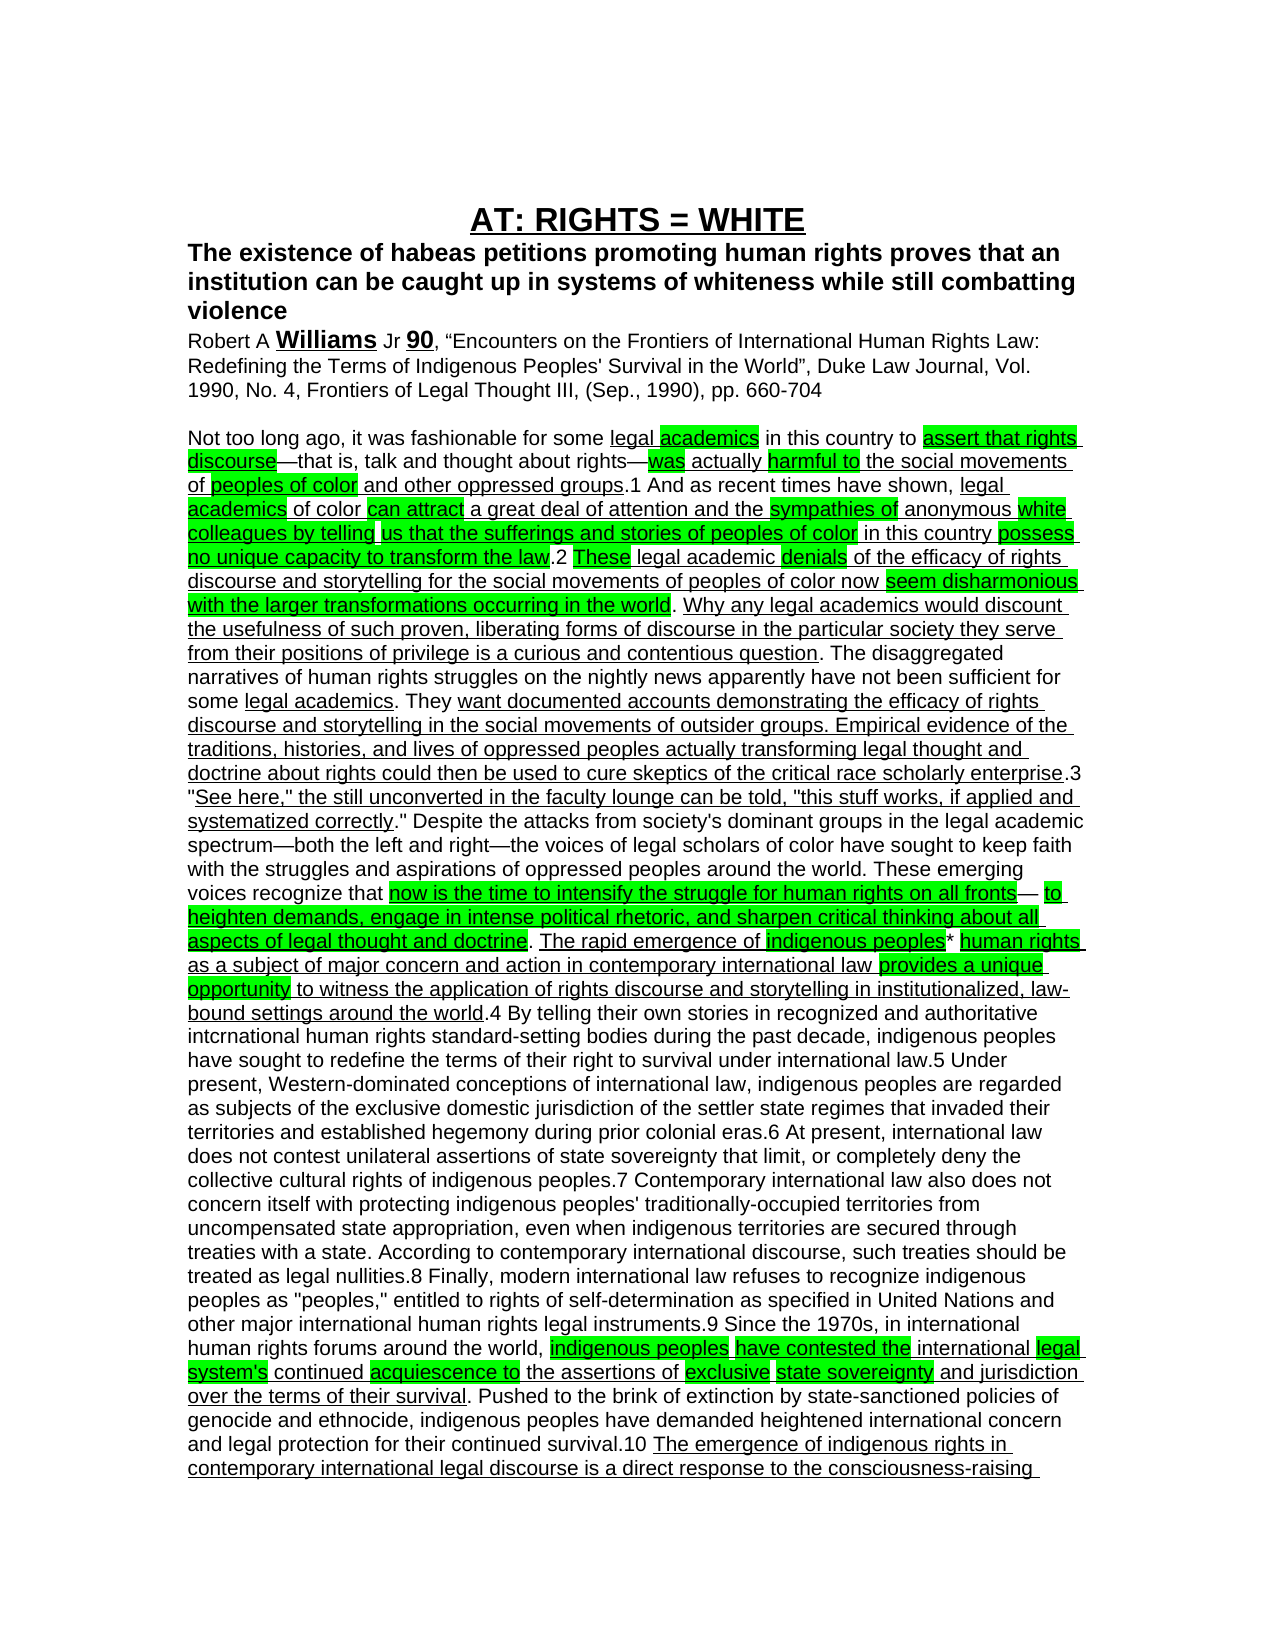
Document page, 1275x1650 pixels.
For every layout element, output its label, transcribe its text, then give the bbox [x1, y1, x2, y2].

subtitle At: rights = white [187, 200, 1087, 238]
subtitle The existence of habeas petitions promoting human rights proves that an institution can be caught up in systems of whiteness while still combatting violence [187, 238, 1087, 325]
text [187, 425, 1087, 1479]
text Robert A Williams Jr 90, “Encounters on the Frontiers of International Human Rights Law: Redefining the Terms of Indigenous Peoples' Survival in the World”, Duke Law Journal, Vol. 1990, No. 4, Frontiers of Legal Thought III, (Sep., 1990), pp. 660-704 [187, 325, 1087, 401]
